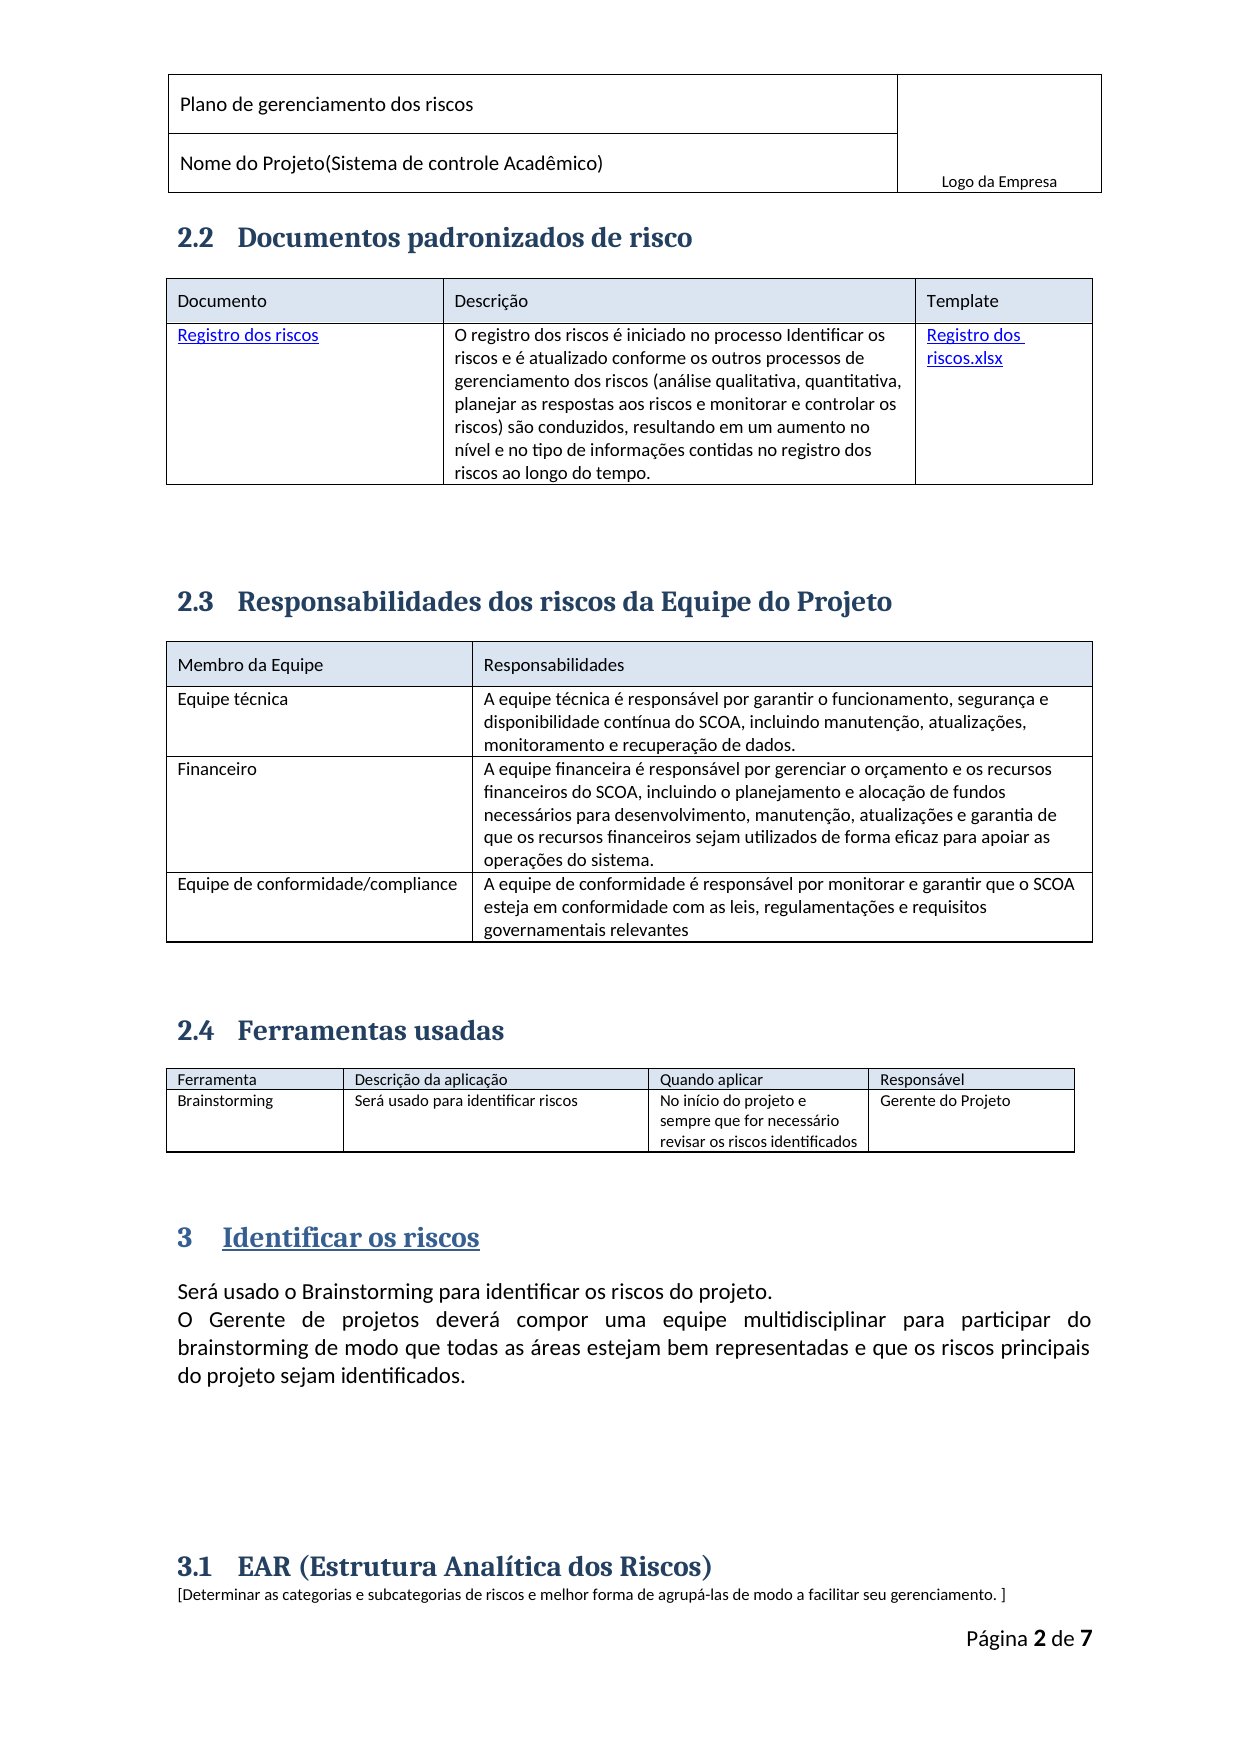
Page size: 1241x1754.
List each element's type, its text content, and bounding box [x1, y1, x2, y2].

subtitle EAR (Estrutura Analítica dos Riscos) [177, 1550, 1092, 1584]
table_header Responsabilidades [473, 642, 1092, 686]
table_cell Registro dos riscos [167, 324, 443, 484]
subtitle Ferramentas usadas [177, 1014, 1092, 1048]
table_header Quando aplicar [649, 1069, 868, 1089]
table_cell O registro dos riscos é iniciado no processo Identificar os riscos e é atualizado conforme os outros processos de gerenciamento dos riscos (análise qualitativa, quantitativa, planejar as respostas aos riscos e monitorar e controlar os riscos) são conduzidos, resultando em um aumento no nível e no tipo de informações contidas no registro dos riscos ao longo do tempo. [444, 324, 915, 484]
table_header Membro da Equipe [167, 642, 472, 686]
text O Gerente de projetos deverá compor uma equipe multidisciplinar para participar do brainstorming de modo que todas as áreas estejam bem representadas e que os riscos principais do projeto sejam identificados. [177, 1305, 1092, 1389]
table_header Descrição [444, 279, 915, 322]
table_cell A equipe técnica é responsável por garantir o funcionamento, segurança e disponibilidade contínua do SCOA, incluindo manutenção, atualizações, monitoramento e recuperação de dados. [473, 687, 1092, 756]
subtitle Responsabilidades dos riscos da Equipe do Projeto [177, 585, 1092, 618]
table_header Ferramenta [167, 1069, 343, 1089]
table_cell No início do projeto e sempre que for necessário revisar os riscos identificados [649, 1090, 868, 1151]
text [Determinar as categorias e subcategorias de riscos e melhor forma de agrupá-las de modo a facilitar seu gerenciamento. ] [177, 1584, 1092, 1604]
table_header Documento [167, 279, 443, 322]
table_cell Equipe de conformidade/compliance [167, 873, 472, 941]
table_header Descrição da aplicação [344, 1069, 648, 1089]
table_header Responsável [869, 1069, 1074, 1089]
table_cell A equipe financeira é responsável por gerenciar o orçamento e os recursos financeiros do SCOA, incluindo o planejamento e alocação de fundos necessários para desenvolvimento, manutenção, atualizações e garantia de que os recursos financeiros sejam utilizados de forma eficaz para apoiar as operações do sistema. [473, 757, 1092, 872]
table_cell Gerente do Projeto [869, 1090, 1074, 1151]
table_cell Brainstorming [167, 1090, 343, 1151]
text Será usado o Brainstorming para identificar os riscos do projeto. [177, 1277, 1092, 1305]
table_cell Registro dos riscos.xlsx [916, 324, 1092, 484]
table_cell Financeiro [167, 757, 472, 872]
subtitle Documentos padronizados de risco [177, 221, 1092, 254]
table_cell Será usado para identificar riscos [344, 1090, 648, 1151]
table_cell Equipe técnica [167, 687, 472, 756]
table_cell A equipe de conformidade é responsável por monitorar e garantir que o SCOA esteja em conformidade com as leis, regulamentações e requisitos governamentais relevantes [473, 873, 1092, 941]
subtitle Identificar os riscos [177, 1221, 1092, 1254]
table_header Template [916, 279, 1092, 322]
